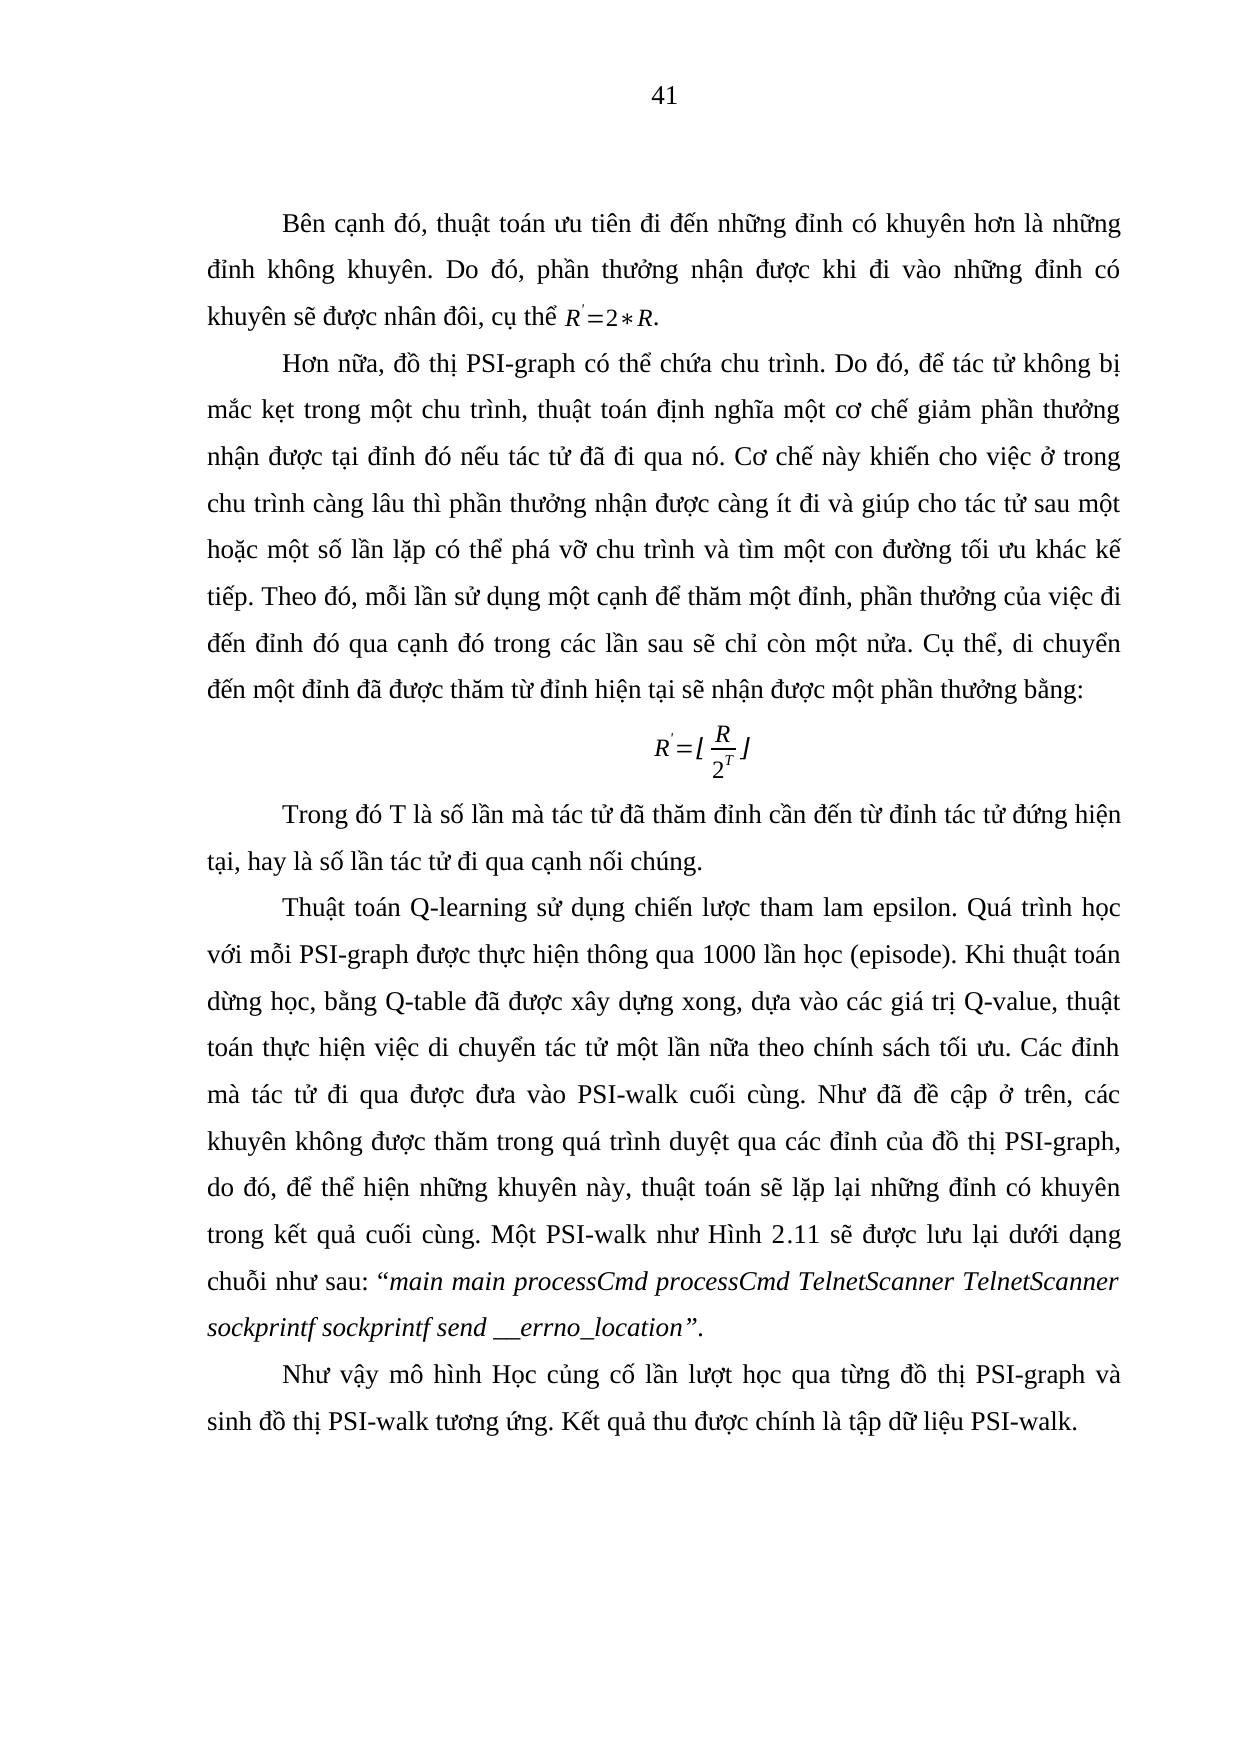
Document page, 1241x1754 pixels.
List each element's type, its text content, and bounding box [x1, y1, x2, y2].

text Thuật toán Q-learning sử dụng chiến lược tham lam epsilon. Quá trình học với mỗi PSI-graph được thực hiện thông qua 1000 lần học (episode). Khi thuật toán dừng học, bằng Q-table đã được xây dựng xong, dựa vào các giá trị Q-value, thuật toán thực hiện việc di chuyển tác tử một lần nữa theo chính sách tối ưu. Các đỉnh mà tác tử đi qua được đưa vào PSI-walk cuối cùng. Như đã đề cập ở trên, các khuyên không được thăm trong quá trình duyệt qua các đỉnh của đồ thị PSI-graph, do đó, để thể hiện những khuyên này, thuật toán sẽ lặp lại những đỉnh có khuyên trong kết quả cuối cùng. Một PSI-walk như Hình 2.11 sẽ được lưu lại dưới dạng chuỗi như sau: “main main processCmd processCmd TelnetScanner TelnetScanner sockprintf sockprintf send __errno_location”. [207, 891, 1122, 1343]
text Hơn nữa, đồ thị PSI-graph có thể chứa chu trình. Do đó, để tác tử không bị mắc kẹt trong một chu trình, thuật toán định nghĩa một cơ chế giảm phần thưởng nhận được tại đỉnh đó nếu tác tử đã đi qua nó. Cơ chế này khiến cho việc ở trong chu trình càng lâu thì phần thưởng nhận được càng ít đi và giúp cho tác tử sau một hoặc một số lần lặp có thể phá vỡ chu trình và tìm một con đường tối ưu khác kế tiếp. Theo đó, mỗi lần sử dụng một cạnh để thăm một đỉnh, phần thưởng của việc đi đến đỉnh đó qua cạnh đó trong các lần sau sẽ chỉ còn một nửa. Cụ thể, di chuyển đến một đỉnh đã được thăm từ đỉnh hiện tại sẽ nhận được một phần thưởng bằng: [207, 347, 1122, 704]
text Bên cạnh đó, thuật toán ưu tiên đi đến những đỉnh có khuyên hơn là những đỉnh không khuyên. Do đó, phần thưởng nhận được khi đi vào những đỉnh có khuyên sẽ được nhân đôi, cụ thể . [207, 207, 1122, 331]
text Trong đó T là số lần mà tác tử đã thăm đỉnh cần đến từ đỉnh tác tử đứng hiện tại, hay là số lần tác tử đi qua cạnh nối chúng. [207, 798, 1122, 876]
text Như vậy mô hình Học củng cố lần lượt học qua từng đồ thị PSI-graph và sinh đồ thị PSI-walk tương ứng. Kết quả thu được chính là tập dữ liệu PSI-walk. [207, 1358, 1122, 1436]
